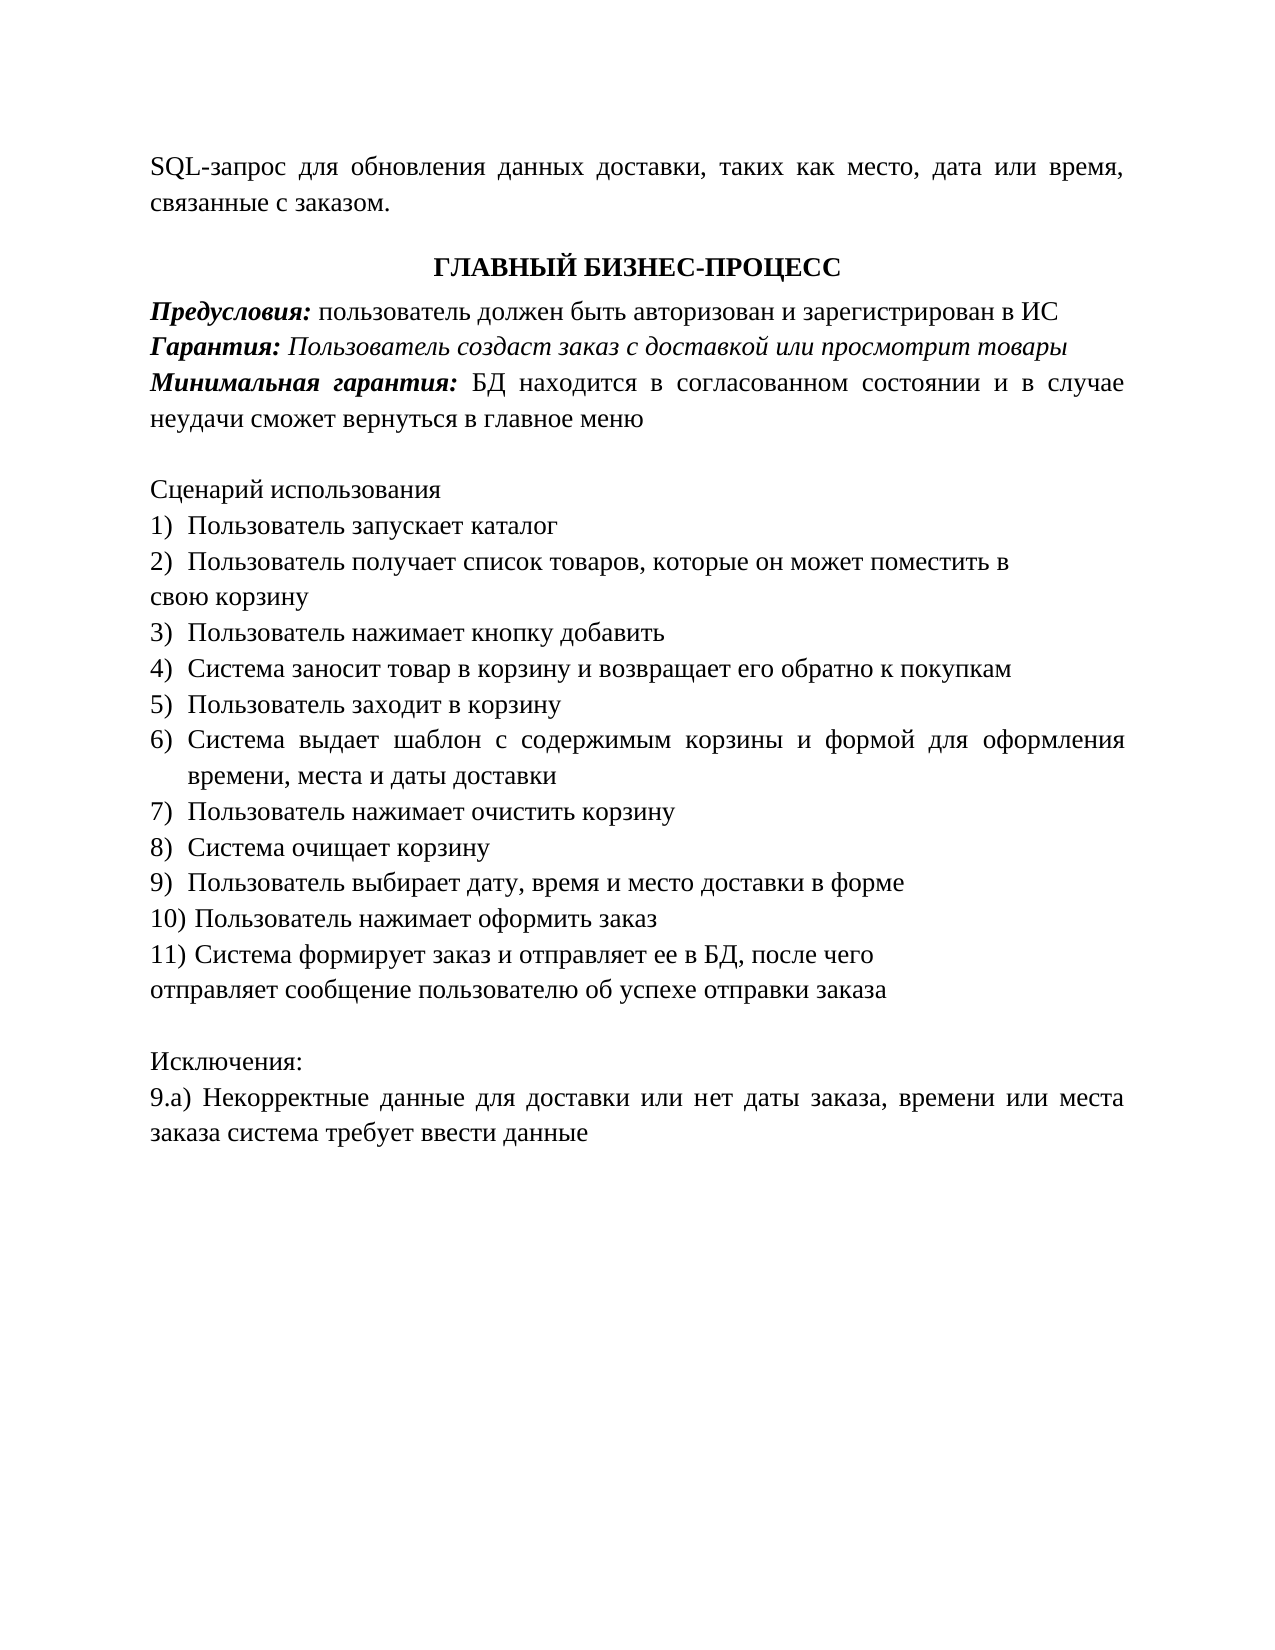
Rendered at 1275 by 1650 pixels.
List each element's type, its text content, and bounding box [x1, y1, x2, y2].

text Гарантия: Пользователь создаст заказ с доставкой или просмотрит товары [150, 330, 1125, 362]
list Пользователь нажимает оформить заказ [150, 902, 1125, 933]
text Исключения: [150, 1045, 1125, 1076]
list Система выдает шаблон с содержимым корзины и формой для оформления времени, места и даты доставки [150, 723, 1125, 790]
list Пользователь запускает каталог [150, 509, 1125, 540]
list свою корзину [150, 581, 1125, 612]
subtitle ГЛАВНЫЙ БИЗНЕС-ПРОЦЕСС [150, 251, 1125, 282]
list Пользователь заходит в корзину [150, 688, 1125, 719]
list Система формирует заказ и отправляет ее в БД, после чего [150, 938, 1125, 969]
list Пользователь получает список товаров, которые он может поместить в [150, 545, 1125, 576]
text 9.а) Некорректные данные для доставки или нет даты заказа, времени или места заказа система требует ввести данные [150, 1081, 1125, 1148]
list отправляет сообщение пользователю об успехе отправки заказа [150, 973, 1125, 1005]
list Пользователь нажимает кнопку добавить [150, 616, 1125, 647]
list Система очищает корзину [150, 831, 1125, 862]
list Пользователь нажимает очистить корзину [150, 795, 1125, 826]
list Система заносит товар в корзину и возвращает его обратно к покупкам [150, 652, 1125, 683]
text Предусловия: пользователь должен быть авторизован и зарегистрирован в ИС [150, 295, 1125, 326]
text Сценарий использования [150, 473, 1125, 504]
list Пользователь выбирает дату, время и место доставки в форме [150, 866, 1125, 897]
text SQL-запрос для обновления данных доставки, таких как место, дата или время, связанные с заказом. [150, 150, 1125, 217]
text Минимальная гарантия: БД находится в согласованном состоянии и в случае неудачи сможет вернуться в главное меню [150, 366, 1125, 433]
